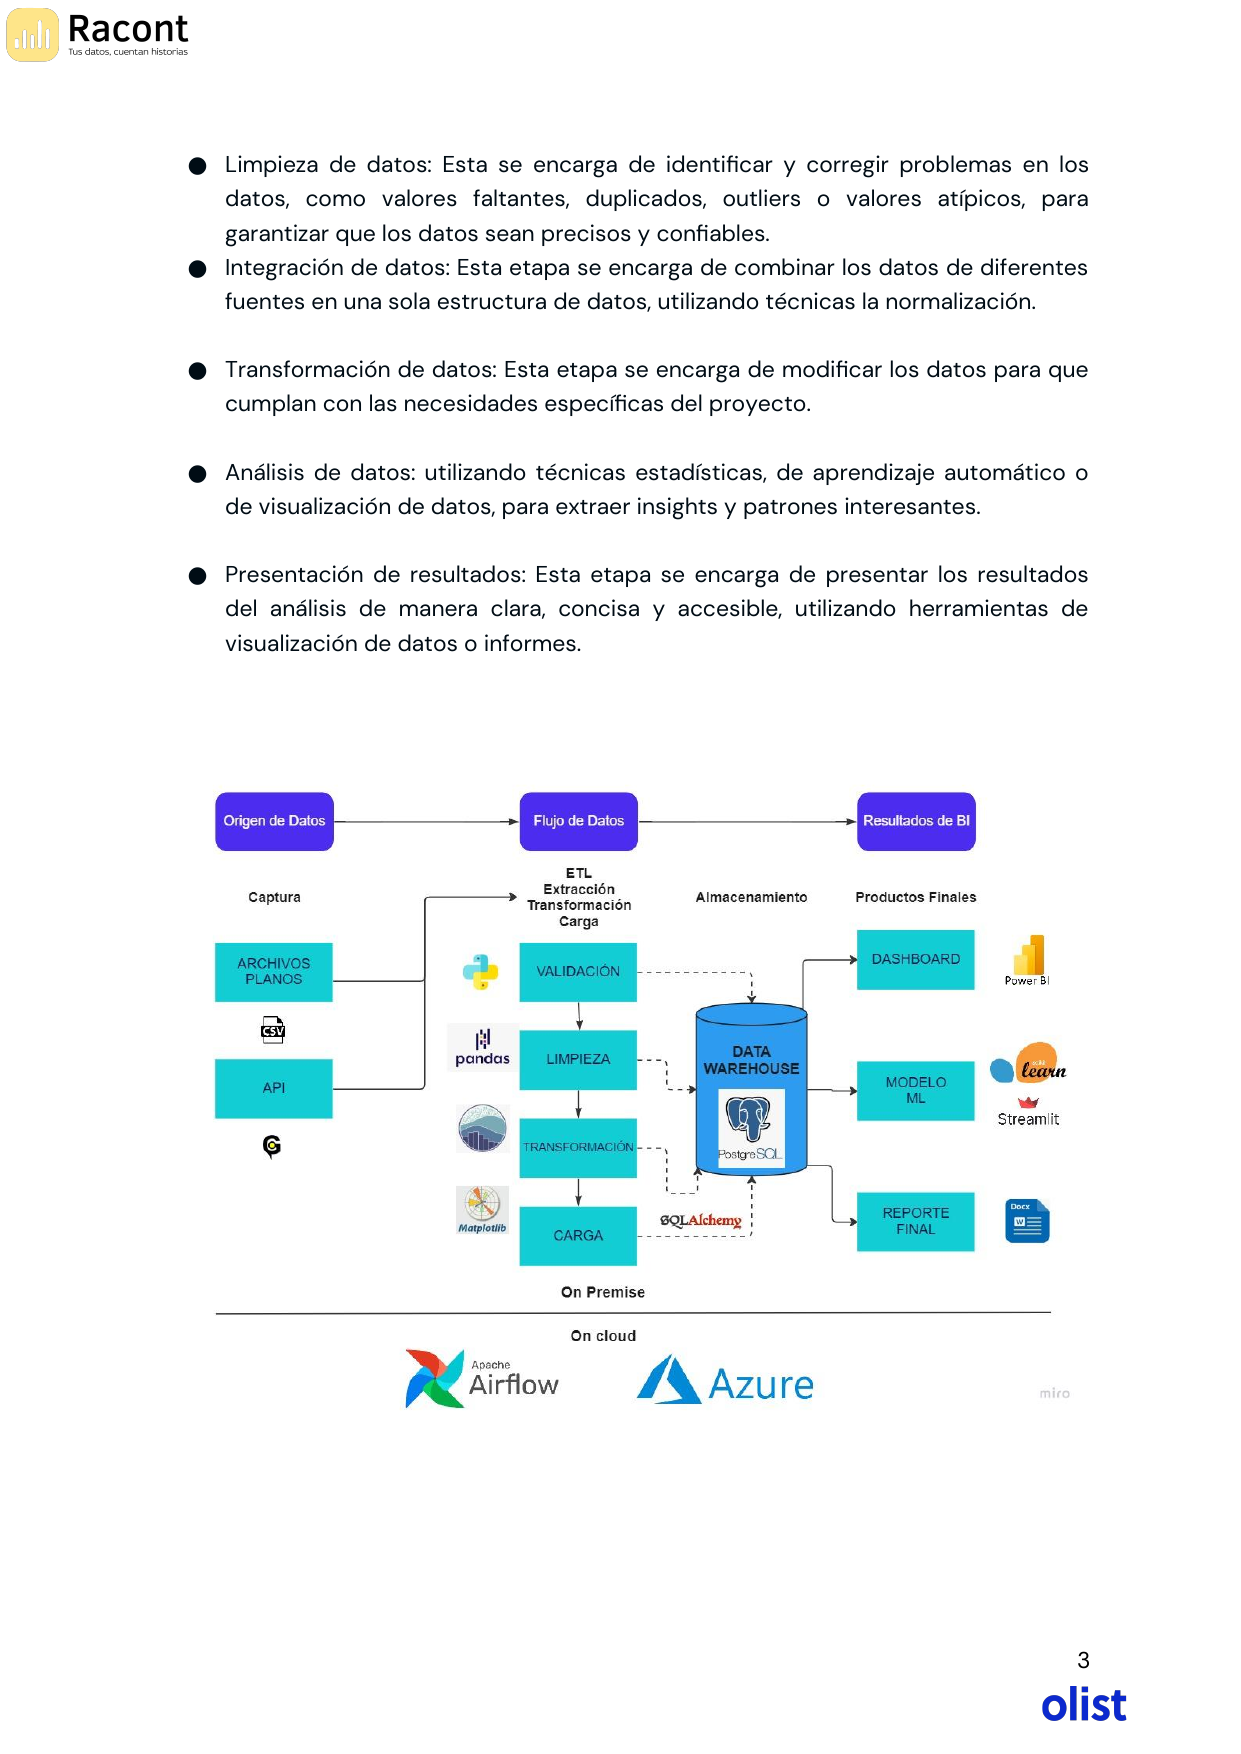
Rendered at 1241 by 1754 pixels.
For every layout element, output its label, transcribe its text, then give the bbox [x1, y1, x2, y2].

list Transformación de datos: Esta etapa se encarga de modificar los datos para que cumplan con las necesidades específicas del proyecto. [187, 355, 1090, 419]
picture [1042, 1686, 1127, 1721]
list Análisis de datos: utilizando técnicas estadísticas, de aprendizaje automático o de visualización de datos, para extraer insights y patrones interesantes. [187, 457, 1090, 521]
picture [0, 1, 196, 67]
list Limpieza de datos: Esta se encarga de identificar y corregir problemas en los datos, como valores faltantes, duplicados, outliers o valores atípicos, para garantizar que los datos sean precisos y confiables. [187, 150, 1090, 248]
list Integración de datos: Esta etapa se encarga de combinar los datos de diferentes fuentes en una sola estructura de datos, utilizando técnicas la normalización. [187, 252, 1090, 316]
picture [150, 772, 1091, 1419]
list Presentación de resultados: Esta etapa se encarga de presentar los resultados del análisis de manera clara, concisa y accesible, utilizando herramientas de visualización de datos o informes. [187, 560, 1090, 658]
